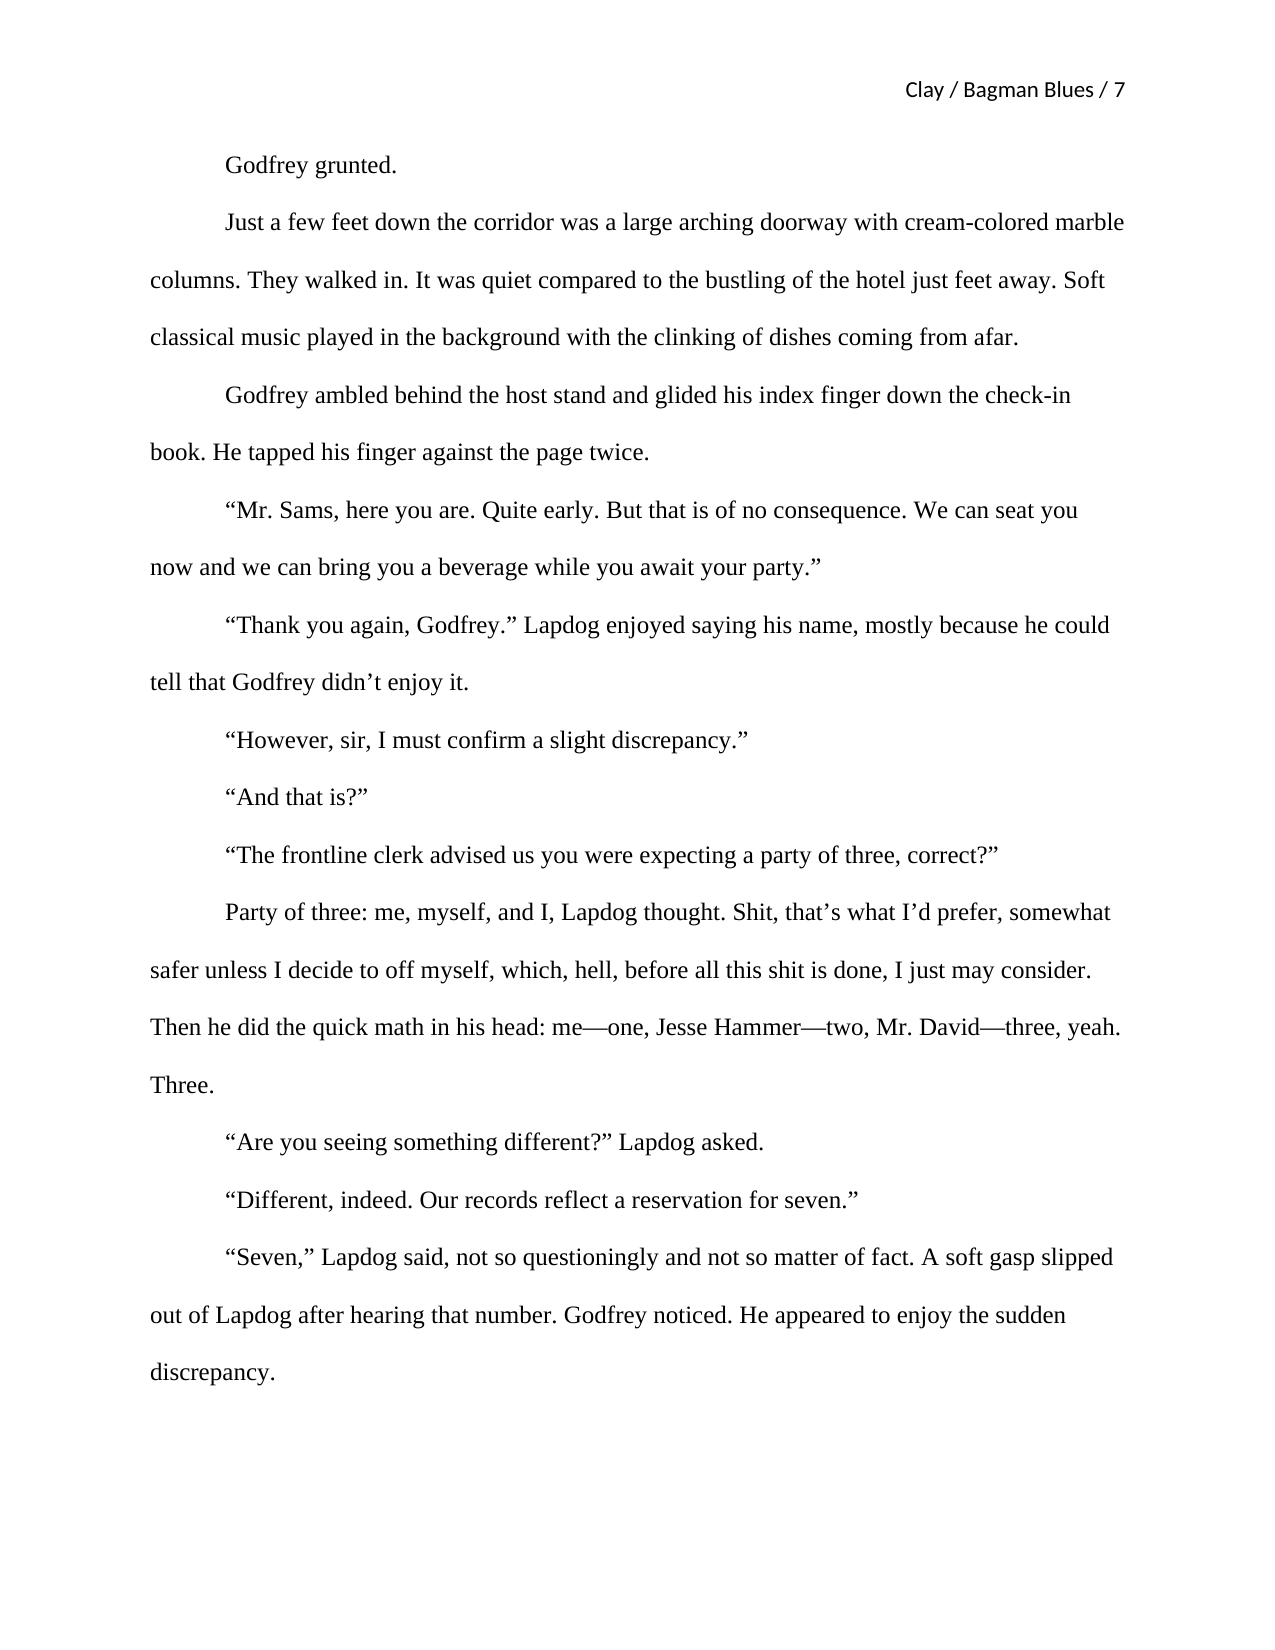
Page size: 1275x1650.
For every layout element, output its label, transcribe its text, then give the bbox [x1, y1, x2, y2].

text “The frontline clerk advised us you were expecting a party of three, correct?” [150, 840, 1125, 869]
text “Thank you again, Godfrey.” Lapdog enjoyed saying his name, mostly because he could tell that Godfrey didn’t enjoy it. [150, 610, 1125, 696]
text “Seven,” Lapdog said, not so questioningly and not so matter of fact. A soft gasp slipped out of Lapdog after hearing that number. Godfrey noticed. He appeared to enjoy the sudden discrepancy. [150, 1242, 1125, 1386]
text “And that is?” [150, 782, 1125, 811]
text “However, sir, I must confirm a slight discrepancy.” [150, 725, 1125, 754]
text “Different, indeed. Our records reflect a reservation for seven.” [150, 1185, 1125, 1214]
text Party of three: me, myself, and I, Lapdog thought. Shit, that’s what I’d prefer, somewhat safer unless I decide to off myself, which, hell, before all this shit is done, I just may consider. Then he did the quick math in his head: me—one, Jesse Hammer—two, Mr. David—three, yeah. Three. [150, 897, 1125, 1099]
text Godfrey grunted. [150, 150, 1125, 179]
text “Are you seeing something different?” Lapdog asked. [150, 1127, 1125, 1156]
text “Mr. Sams, here you are. Quite early. But that is of no consequence. We can seat you now and we can bring you a beverage while you await your party.” [150, 495, 1125, 581]
text Godfrey ambled behind the host stand and glided his index finger down the check-in book. He tapped his finger against the page twice. [150, 380, 1125, 466]
text Just a few feet down the corridor was a large arching doorway with cream-colored marble columns. They walked in. It was quiet compared to the bustling of the hotel just feet away. Soft classical music played in the background with the clinking of dishes coming from afar. [150, 207, 1125, 351]
